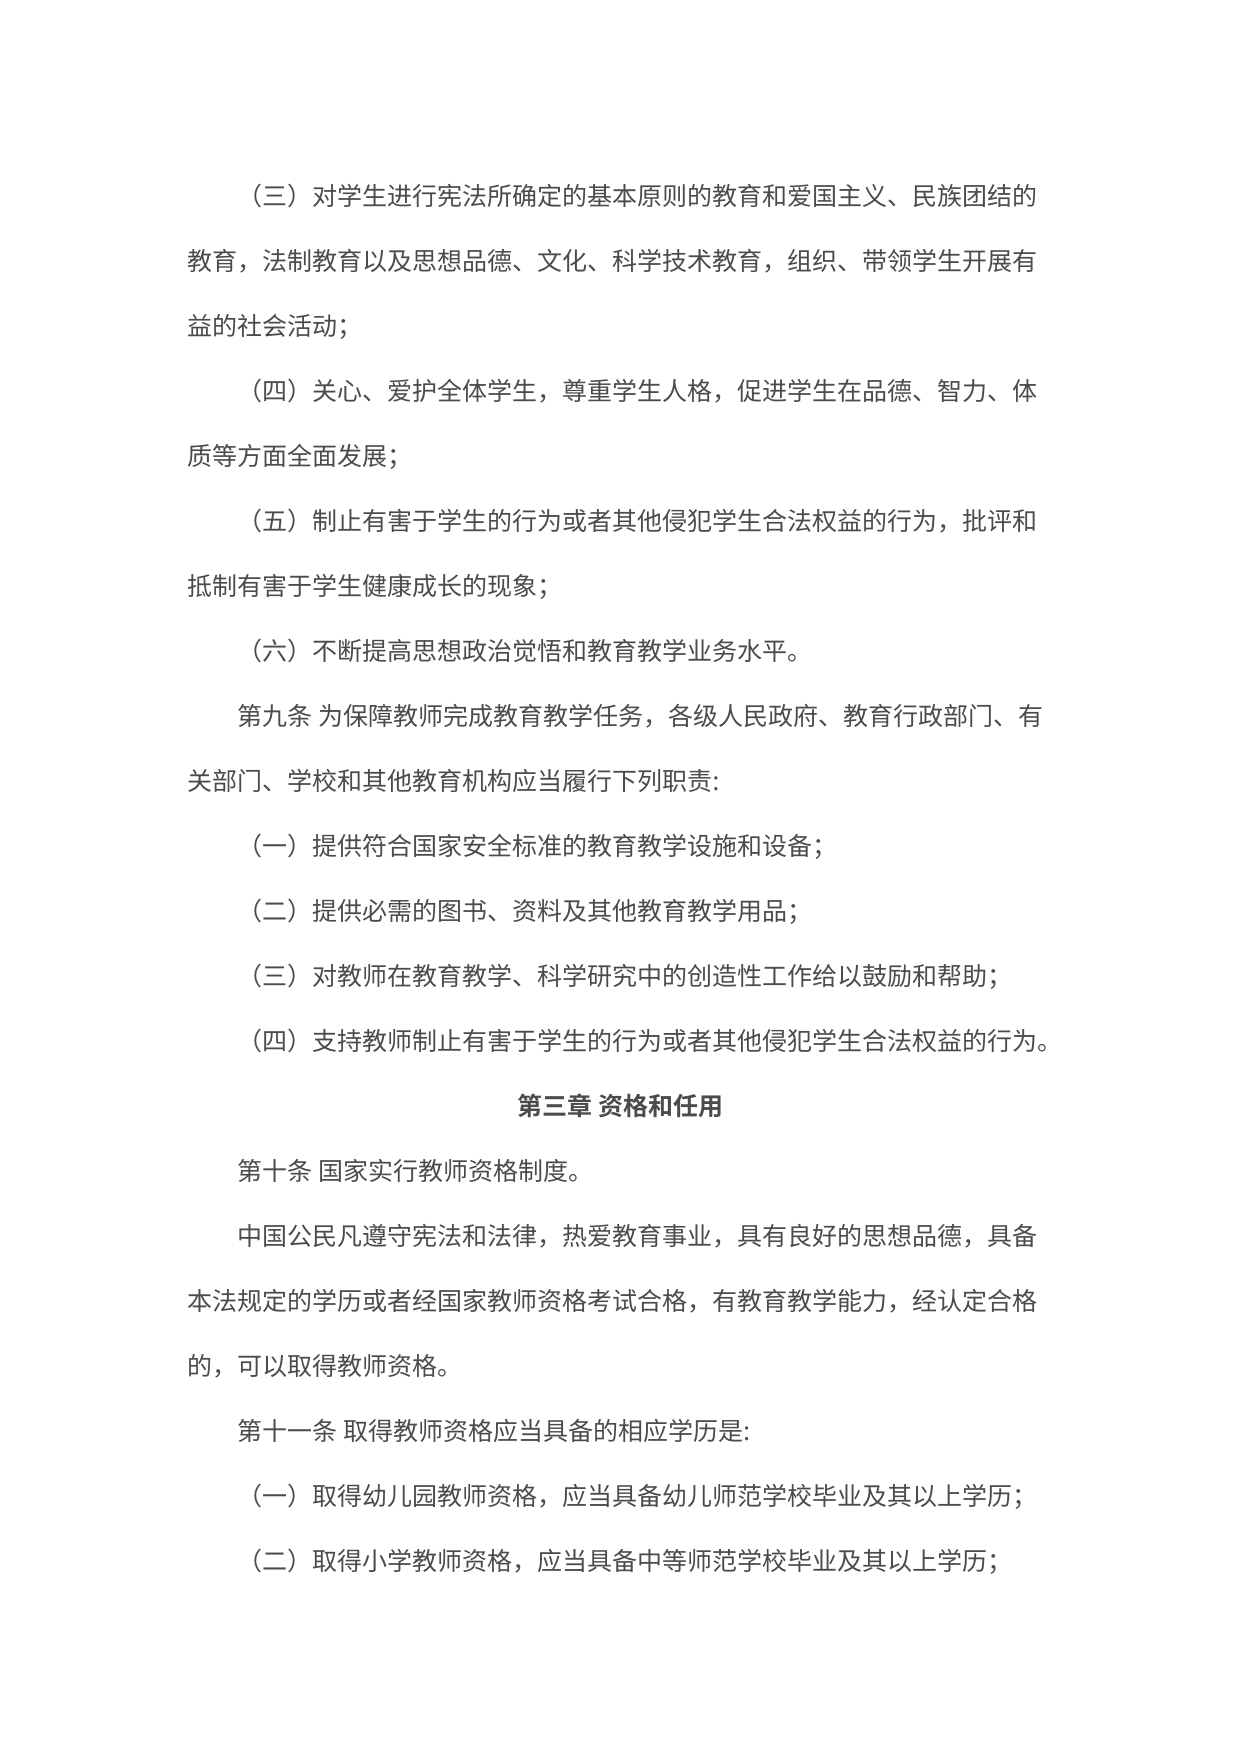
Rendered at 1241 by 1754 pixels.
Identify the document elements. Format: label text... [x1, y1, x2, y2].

text （一）取得幼儿园教师资格，应当具备幼儿师范学校毕业及其以上学历； [187, 1462, 1053, 1527]
text （四）关心、爱护全体学生，尊重学生人格，促进学生在品德、智力、体质等方面全面发展； [187, 357, 1053, 487]
text （三）对教师在教育教学、科学研究中的创造性工作给以鼓励和帮助； [187, 942, 1053, 1007]
text （四）支持教师制止有害于学生的行为或者其他侵犯学生合法权益的行为。 [187, 1007, 1053, 1072]
text （二）提供必需的图书、资料及其他教育教学用品； [187, 877, 1053, 942]
text （一）提供符合国家安全标准的教育教学设施和设备； [187, 812, 1053, 877]
text （五）制止有害于学生的行为或者其他侵犯学生合法权益的行为，批评和抵制有害于学生健康成长的现象； [187, 487, 1053, 617]
text （二）取得小学教师资格，应当具备中等师范学校毕业及其以上学历； [187, 1527, 1053, 1592]
text （六）不断提高思想政治觉悟和教育教学业务水平。 [187, 617, 1053, 682]
text 第十一条 取得教师资格应当具备的相应学历是: [187, 1397, 1053, 1462]
text （三）对学生进行宪法所确定的基本原则的教育和爱国主义、民族团结的教育，法制教育以及思想品德、文化、科学技术教育，组织、带领学生开展有益的社会活动； [187, 162, 1053, 357]
text 中国公民凡遵守宪法和法律，热爱教育事业，具有良好的思想品德，具备本法规定的学历或者经国家教师资格考试合格，有教育教学能力，经认定合格的，可以取得教师资格。 [187, 1202, 1053, 1397]
text 第九条 为保障教师完成教育教学任务，各级人民政府、教育行政部门、有关部门、学校和其他教育机构应当履行下列职责: [187, 682, 1053, 812]
text 第三章 资格和任用 [187, 1072, 1053, 1137]
text 第十条 国家实行教师资格制度。 [187, 1137, 1053, 1202]
